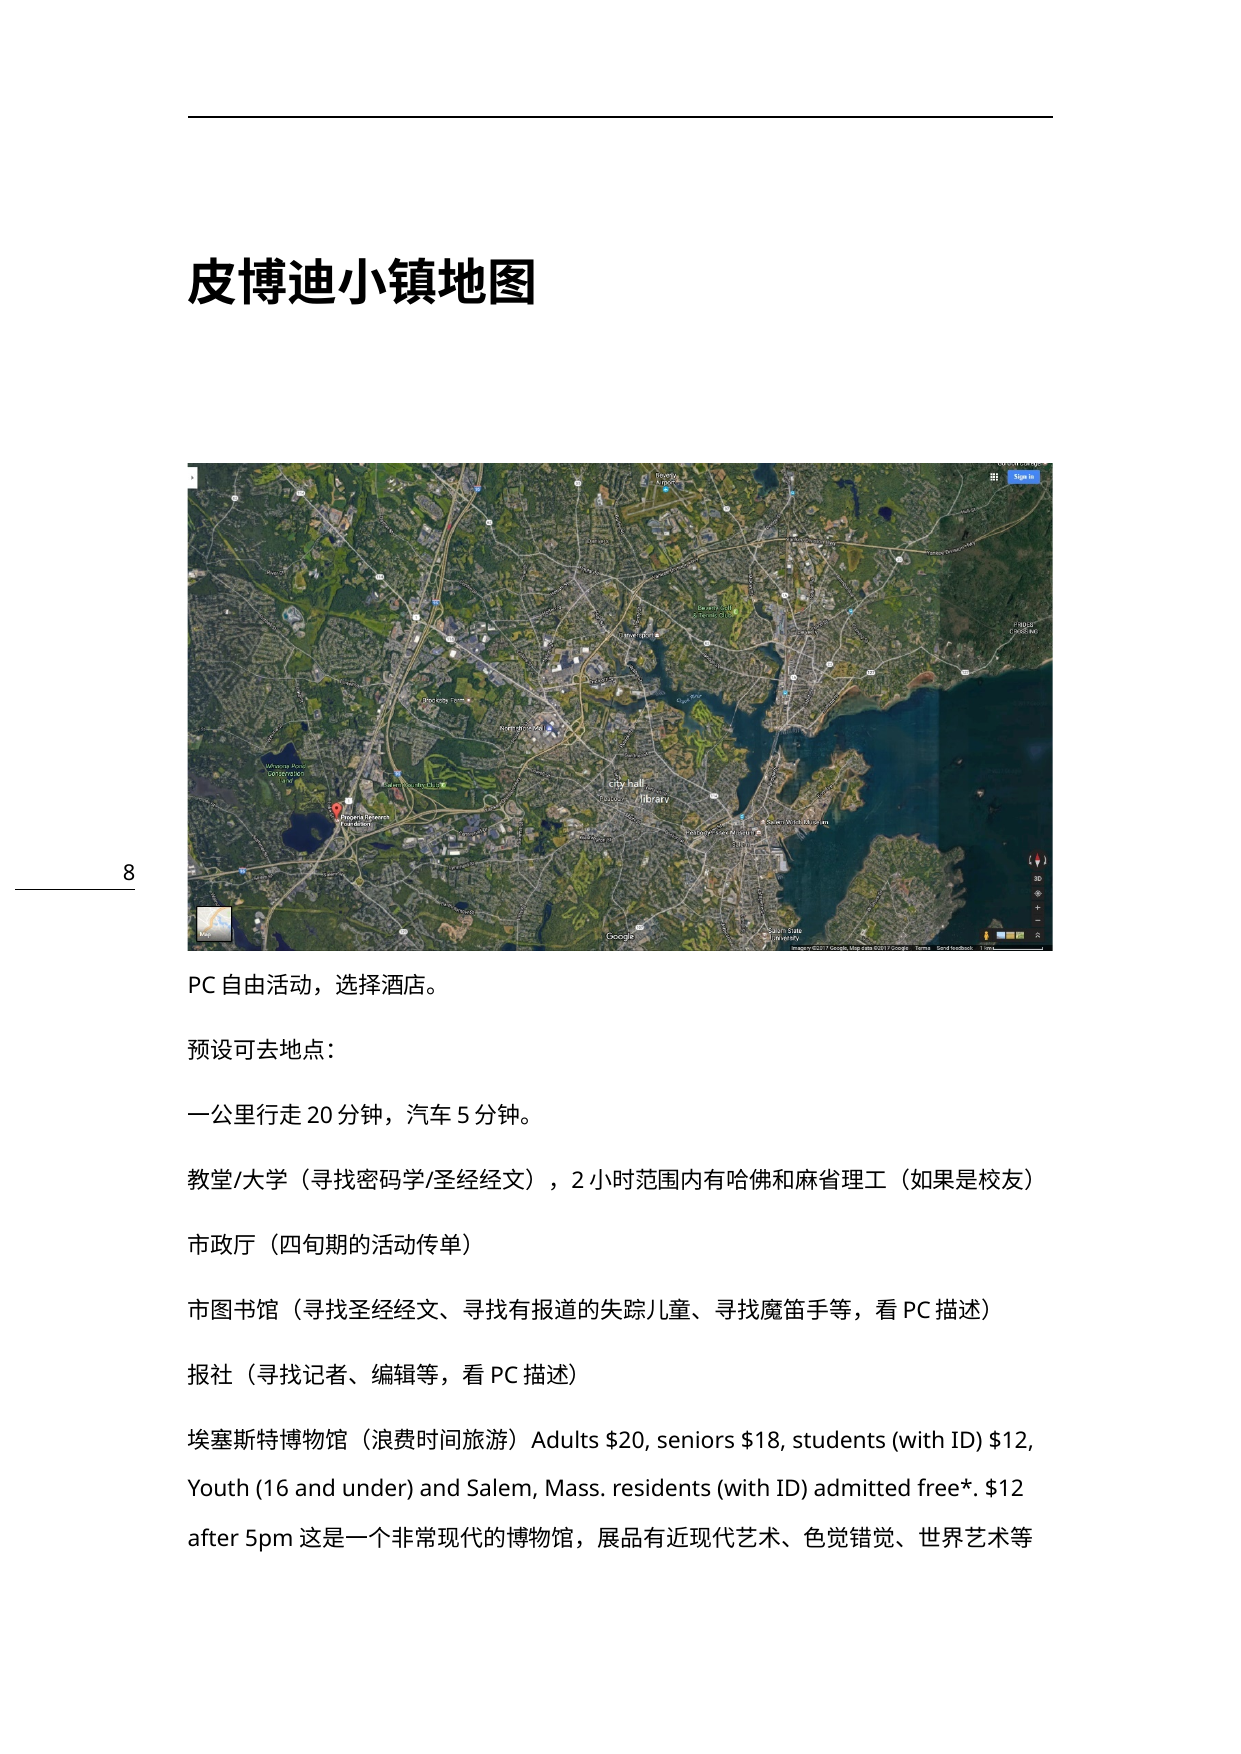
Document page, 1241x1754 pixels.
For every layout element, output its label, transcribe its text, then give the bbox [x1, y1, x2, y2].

text 一公里行走20分钟，汽车5分钟。 [187, 1081, 1053, 1146]
text 市政厅（四旬期的活动传单） [187, 1211, 1053, 1276]
text 埃塞斯特博物馆（浪费时间旅游）Adults $20, seniors $18, students (with ID) $12, Youth (16 and under) and Salem, Mass. residents (with ID) admitted free*. $12 after 5pm 这是一个非常现代的博物馆，展品有近现代艺术、色觉错觉、世界艺术等 [187, 1406, 1053, 1569]
picture [187, 463, 1053, 951]
subtitle 皮博迪小镇地图 [187, 230, 1053, 327]
text PC自由活动，选择酒店。 [187, 951, 1053, 1016]
text 市图书馆（寻找圣经经文、寻找有报道的失踪儿童、寻找魔笛手等，看PC描述） [187, 1276, 1053, 1341]
text 报社（寻找记者、编辑等，看PC描述） [187, 1341, 1053, 1406]
text 预设可去地点： [187, 1016, 1053, 1081]
text 教堂/大学（寻找密码学/圣经经文），2小时范围内有哈佛和麻省理工（如果是校友） [187, 1146, 1053, 1211]
